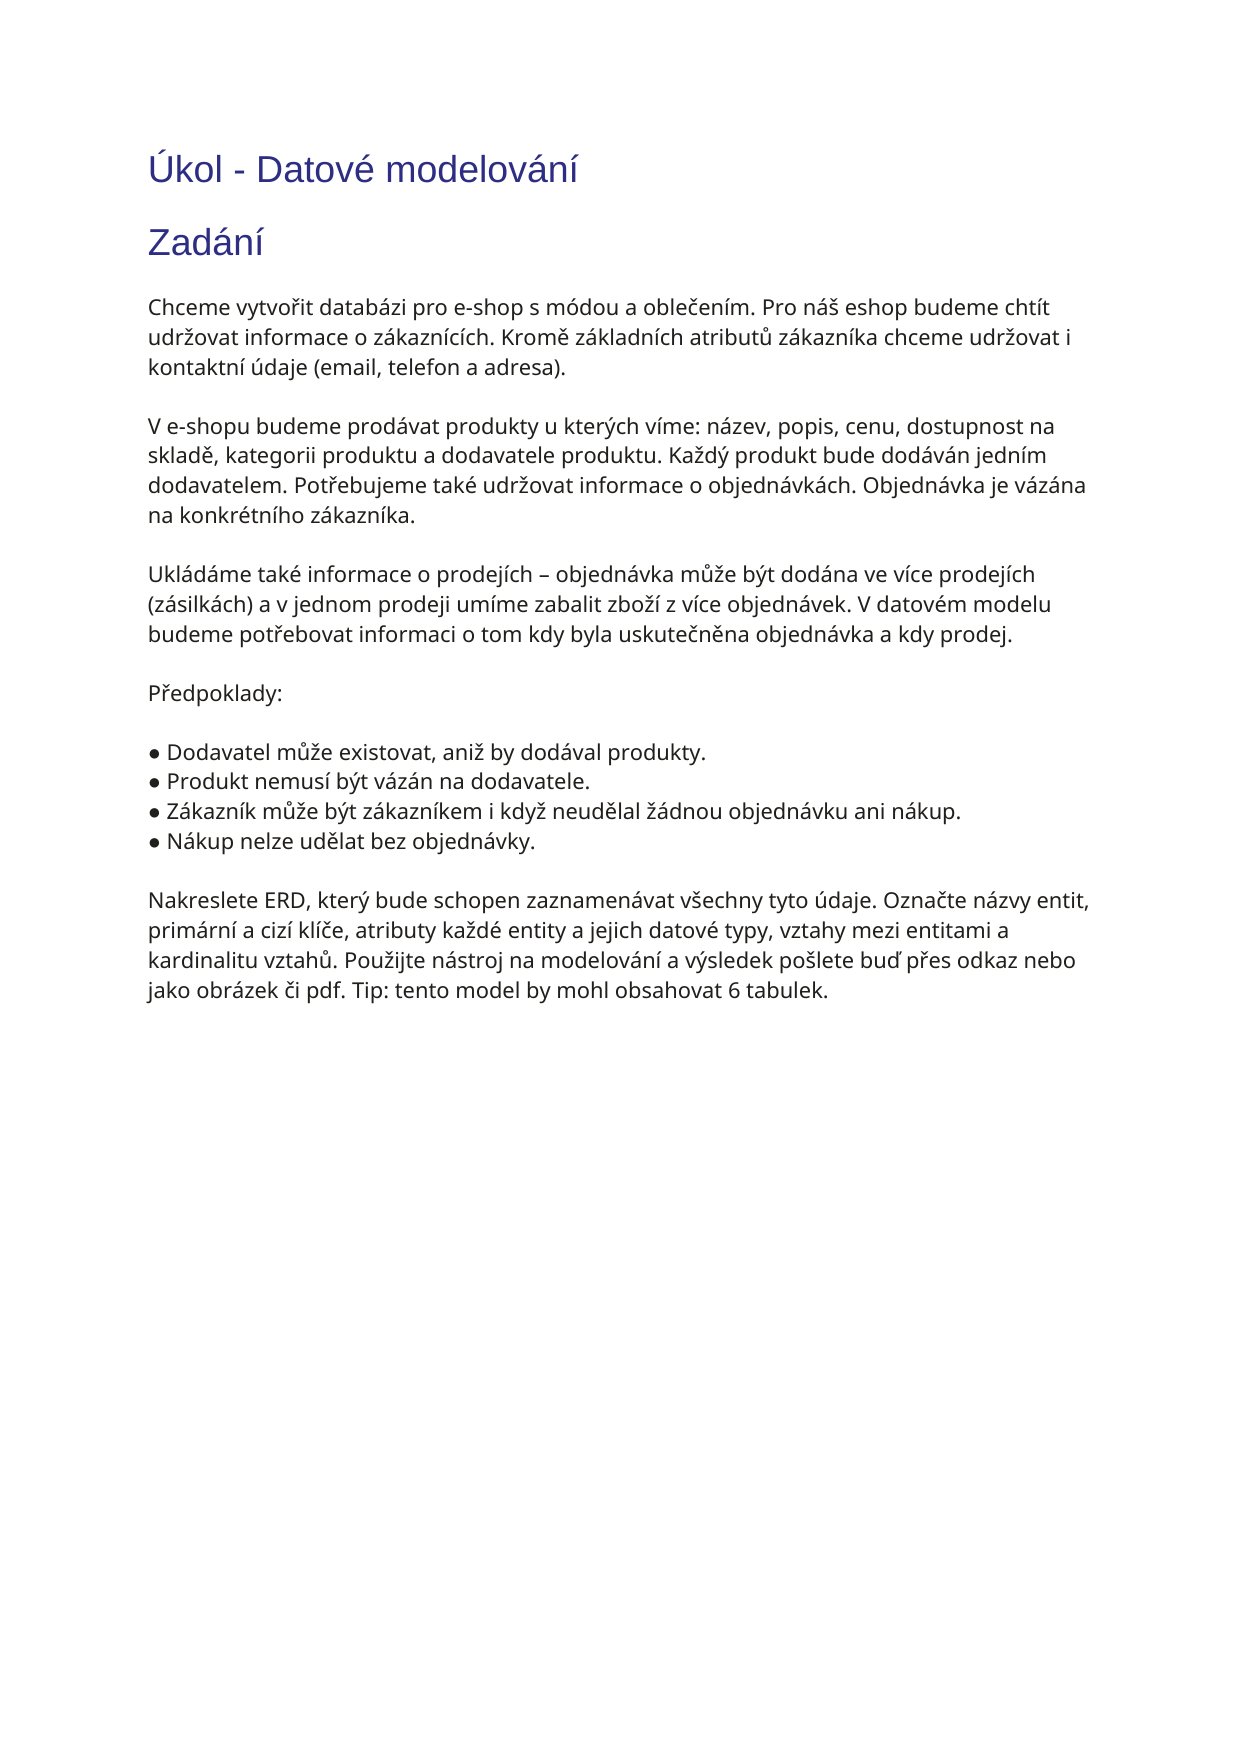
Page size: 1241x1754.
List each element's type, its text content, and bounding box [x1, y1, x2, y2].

text Nakreslete ERD, který bude schopen zaznamenávat všechny tyto údaje. Označte názvy entit, primární a cizí klíče, atributy každé entity a jejich datové typy, vztahy mezi entitami a kardinalitu vztahů. Použijte nástroj na modelování a výsledek pošlete buď přes odkaz nebo jako obrázek či pdf. Tip: tento model by mohl obsahovat 6 tabulek. [148, 886, 1093, 1005]
text Úkol - Datové modelování [148, 148, 1093, 191]
text Chceme vytvořit databázi pro e-shop s módou a oblečením. Pro náš eshop budeme chtít udržovat informace o zákaznících. Kromě základních atributů zákazníka chceme udržovat i kontaktní údaje (email, telefon a adresa). [148, 292, 1093, 382]
text ● Dodavatel může existovat, aniž by dodával produkty. [148, 737, 1093, 766]
text ● Zákazník může být zákazníkem i když neudělal žádnou objednávku ani nákup. [148, 796, 1093, 826]
text Zadání [148, 220, 1093, 263]
text Předpoklady: [148, 678, 1093, 707]
text V e-shopu budeme prodávat produkty u kterých víme: název, popis, cenu, dostupnost na skladě, kategorii produktu a dodavatele produktu. Každý produkt bude dodáván jedním dodavatelem. Potřebujeme také udržovat informace o objednávkách. Objednávka je vázána na konkrétního zákazníka. [148, 411, 1093, 530]
text ● Nákup nelze udělat bez objednávky. [148, 826, 1093, 856]
text ● Produkt nemusí být vázán na dodavatele. [148, 766, 1093, 796]
text Ukládáme také informace o prodejích – objednávka může být dodána ve více prodejích (zásilkách) a v jednom prodeji umíme zabalit zboží z více objednávek. V datovém modelu budeme potřebovat informaci o tom kdy byla uskutečněna objednávka a kdy prodej. [148, 559, 1093, 648]
